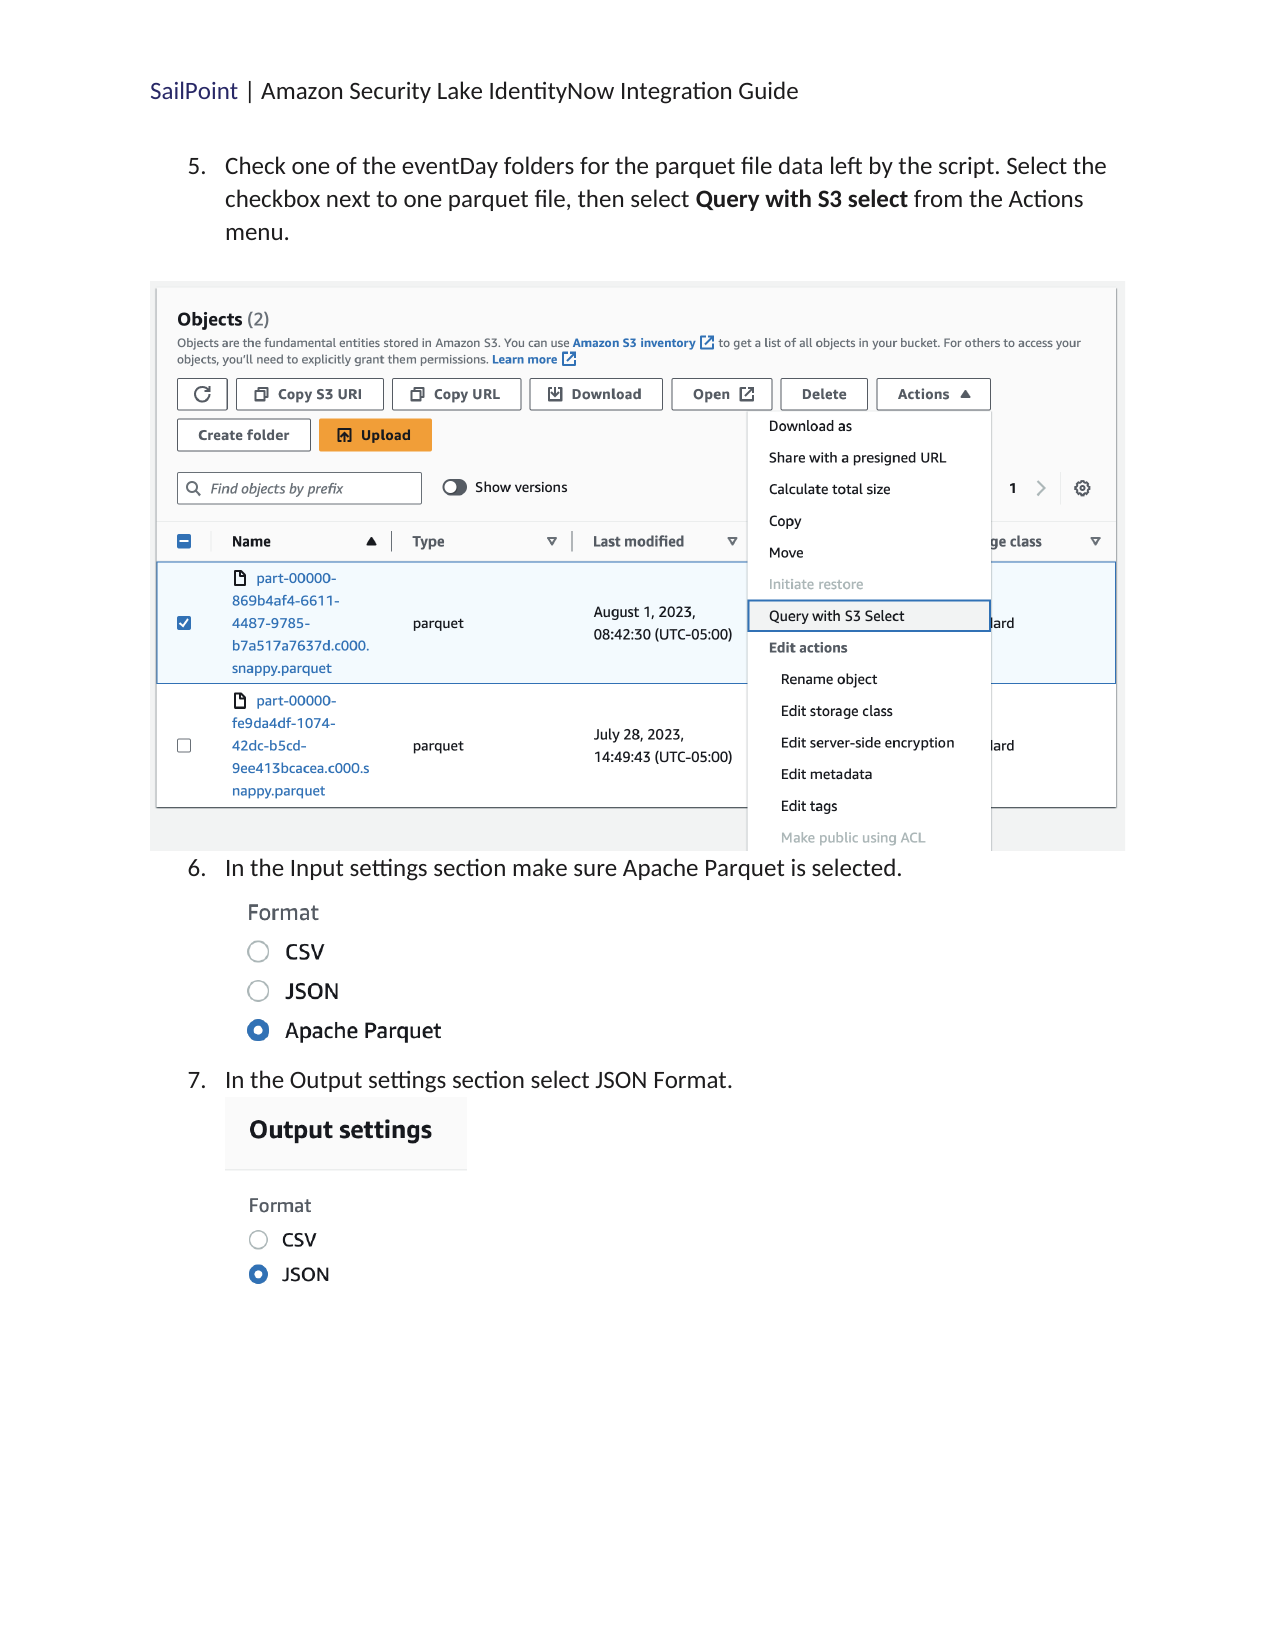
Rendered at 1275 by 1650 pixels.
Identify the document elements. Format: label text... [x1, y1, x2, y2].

picture [150, 281, 1125, 851]
picture [225, 885, 477, 1063]
list In the Input settings section make sure Apache Parquet is selected. [187, 853, 1125, 883]
list In the Output settings section select JSON Format. [187, 1064, 1125, 1095]
picture [225, 1097, 467, 1314]
list Check one of the eventDay folders for the parquet file data left by the script. Select the checkbox next to one parquet file, then select Query with S3 select from the Actions menu. [187, 150, 1125, 246]
